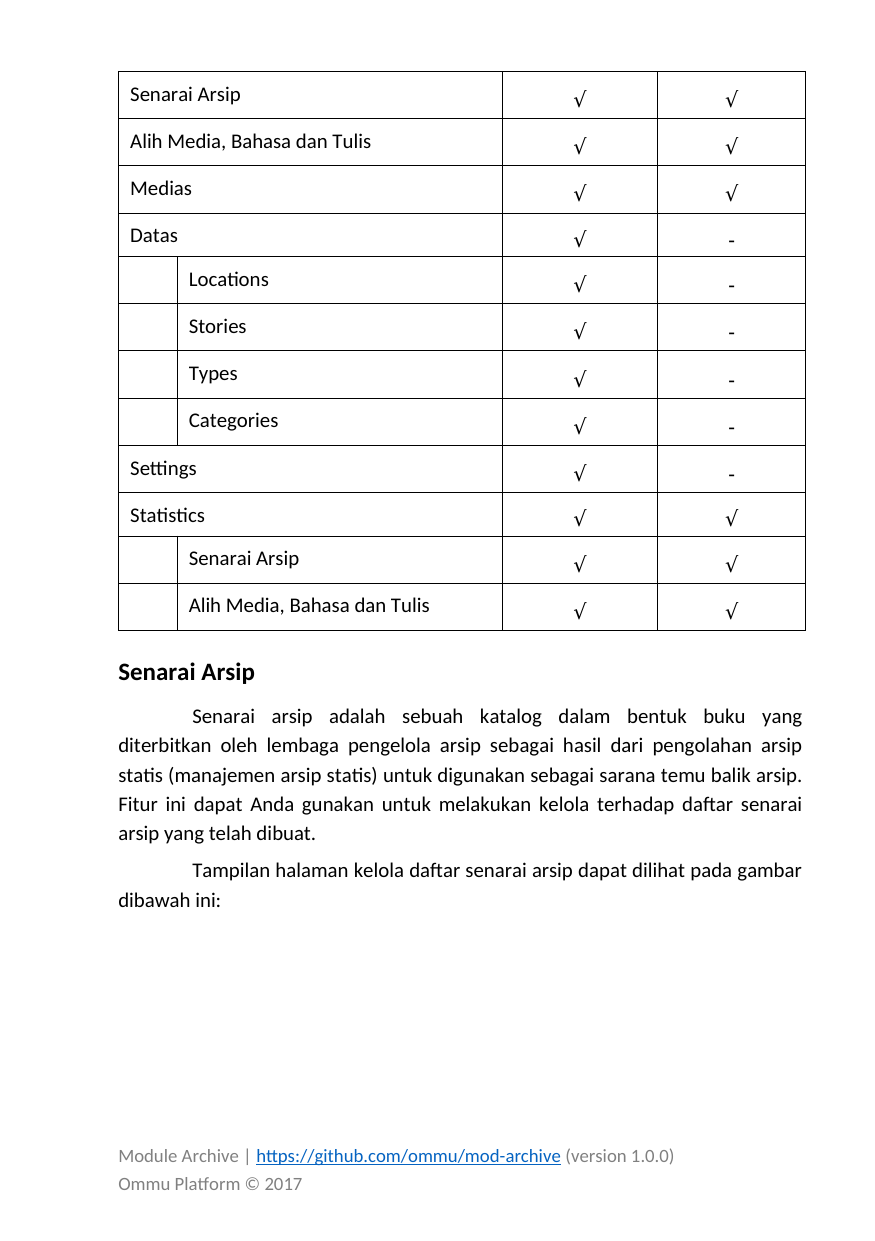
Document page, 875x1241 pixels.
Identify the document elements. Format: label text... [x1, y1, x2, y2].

table_cell - [658, 351, 805, 398]
table_cell Settings [119, 446, 502, 492]
table_cell √ [503, 304, 657, 350]
table_cell √ [658, 584, 805, 630]
subtitle Senarai Arsip [118, 656, 803, 687]
table_cell [119, 257, 177, 303]
table_cell Alih Media, Bahasa dan Tulis [119, 119, 502, 165]
table_cell Senarai Arsip [119, 72, 502, 118]
table_cell - [658, 446, 805, 492]
table_cell √ [658, 537, 805, 583]
table_cell Datas [119, 214, 502, 256]
table_cell Stories [178, 304, 502, 350]
table_cell Types [178, 351, 502, 398]
table_cell Medias [119, 166, 502, 212]
table_cell - [658, 304, 805, 350]
table_cell - [658, 257, 805, 303]
table_cell √ [503, 537, 657, 583]
table_cell √ [503, 119, 657, 165]
table_cell [119, 584, 177, 630]
text Tampilan halaman kelola daftar senarai arsip dapat dilihat pada gambar dibawah ini: [118, 858, 803, 912]
table_cell √ [658, 72, 805, 118]
table_cell [119, 304, 177, 350]
table_cell √ [503, 584, 657, 630]
table_cell √ [658, 166, 805, 212]
table_cell [119, 537, 177, 583]
table_cell √ [503, 72, 657, 118]
table_cell Categories [178, 399, 502, 445]
table_cell - [658, 399, 805, 445]
table_cell √ [503, 166, 657, 212]
table_cell Statistics [119, 493, 502, 536]
table_cell Senarai Arsip [178, 537, 502, 583]
table_cell √ [658, 119, 805, 165]
table_cell [119, 399, 177, 445]
table_cell √ [658, 493, 805, 536]
table_cell Locations [178, 257, 502, 303]
table_cell [119, 351, 177, 398]
table_cell √ [503, 399, 657, 445]
text Senarai arsip adalah sebuah katalog dalam bentuk buku yang diterbitkan oleh lembaga pengelola arsip sebagai hasil dari pengolahan arsip statis (manajemen arsip statis) untuk digunakan sebagai sarana temu balik arsip. Fitur ini dapat Anda gunakan untuk melakukan kelola terhadap daftar senarai arsip yang telah dibuat. [118, 703, 803, 846]
table_cell √ [503, 214, 657, 256]
table_cell √ [503, 493, 657, 536]
table_cell √ [503, 257, 657, 303]
table_cell √ [503, 446, 657, 492]
table_cell - [658, 214, 805, 256]
table_cell √ [503, 351, 657, 398]
table_cell Alih Media, Bahasa dan Tulis [178, 584, 502, 630]
